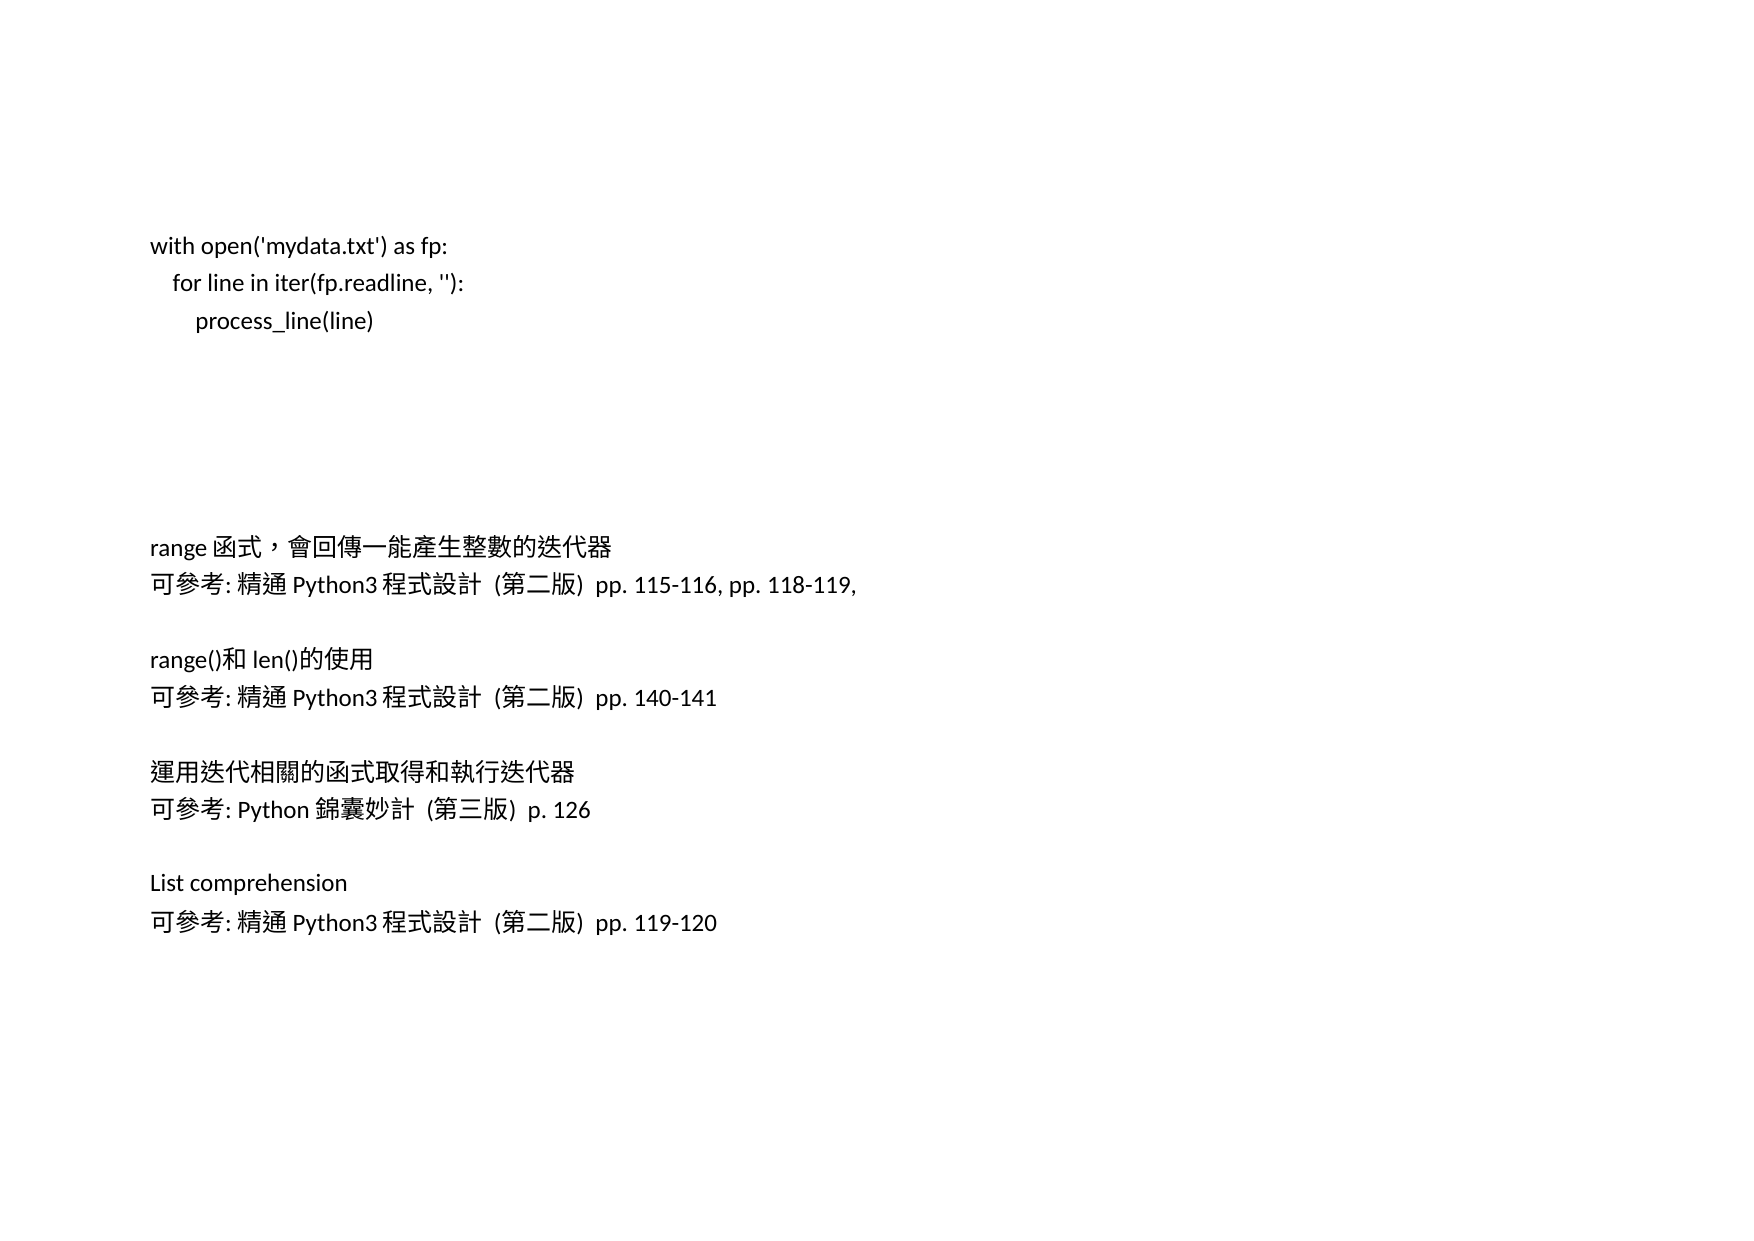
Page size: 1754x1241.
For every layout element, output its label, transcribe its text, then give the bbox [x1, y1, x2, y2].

text 可參考: 精通Python3程式設計 (第二版) pp. 119-120 [150, 901, 1604, 939]
text List comprehension [150, 864, 1604, 901]
text 可參考: 精通Python3程式設計 (第二版) pp. 140-141 [150, 676, 1604, 714]
text 可參考: Python錦囊妙計 (第三版) p. 126 [150, 789, 1604, 826]
text 可參考: 精通Python3程式設計 (第二版) pp. 115-116, pp. 118-119, [150, 564, 1604, 601]
text range函式，會回傳一能產生整數的迭代器 [150, 526, 1604, 564]
text 運用迭代相關的函式取得和執行迭代器 [150, 751, 1604, 789]
text range()和len()的使用 [150, 639, 1604, 676]
text for line in iter(fp.readline, ''): [150, 264, 1604, 301]
text with open('mydata.txt') as fp: [150, 226, 1604, 264]
text process_line(line) [150, 301, 1604, 339]
